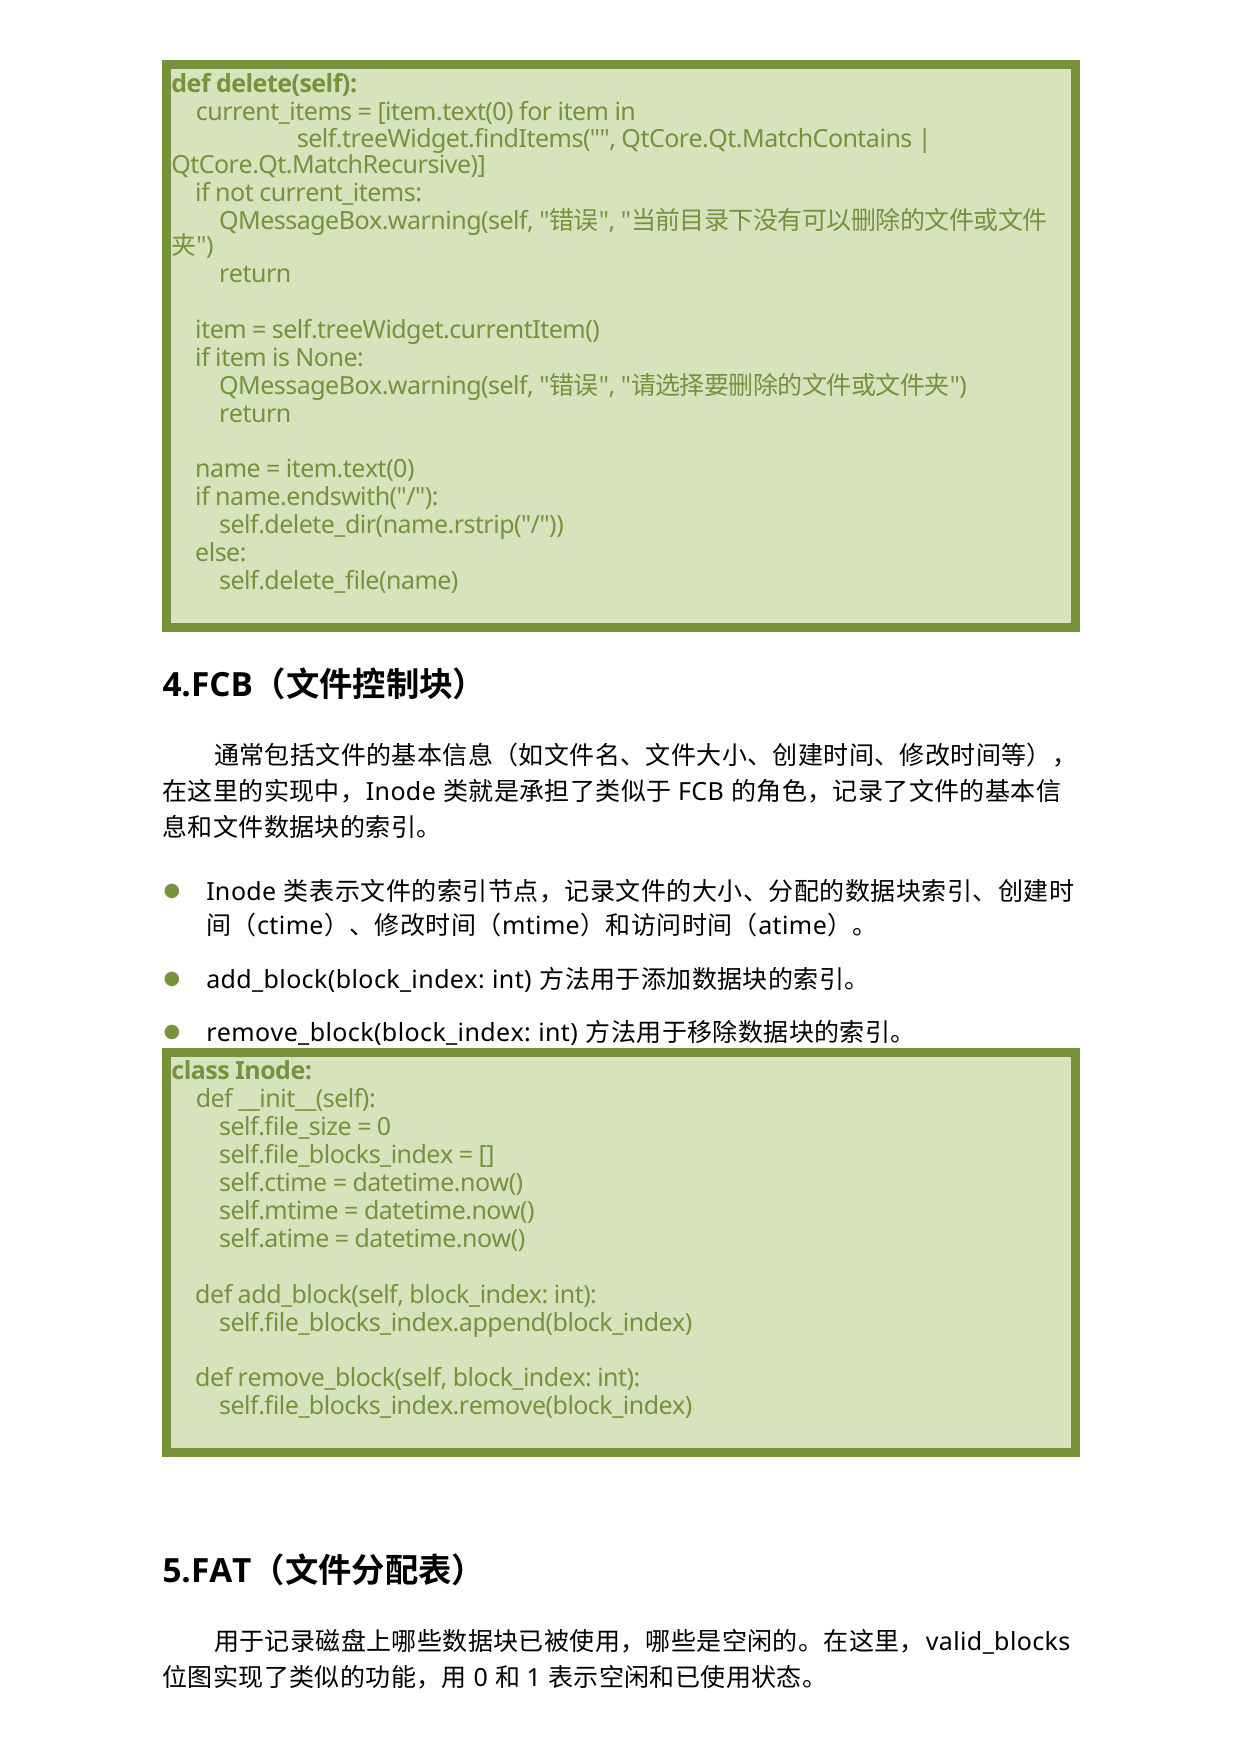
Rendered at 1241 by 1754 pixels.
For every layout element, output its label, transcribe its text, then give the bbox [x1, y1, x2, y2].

text 4.FCB（文件控制块） [162, 661, 1081, 706]
table_header class Inode: def __init__(self): self.file_size = 0 self.file_blocks_index = [] self.ctime = datetime.now() self.mtime = datetime.now() self.atime = datetime.now() def add_block(self, block_index: int): self.file_blocks_index.append(block_index) def remove_block(self, block_index: int): self.file_blocks_index.remove(block_index) [171, 1057, 1071, 1448]
list remove_block(block_index: int) 方法用于移除数据块的索引。 [162, 1014, 1076, 1048]
text 用于记录磁盘上哪些数据块已被使用，哪些是空闲的。在这里，valid_blocks 位图实现了类似的功能，用 0 和 1 表示空闲和已使用状态。 [162, 1621, 1081, 1694]
list Inode 类表示文件的索引节点，记录文件的大小、分配的数据块索引、创建时间（ctime）、修改时间（mtime）和访问时间（atime）。 [162, 873, 1076, 942]
list add_block(block_index: int) 方法用于添加数据块的索引。 [162, 961, 1076, 995]
text 5.FAT（文件分配表） [162, 1544, 1081, 1592]
table_header def delete(self): current_items = [item.text(0) for item in self.treeWidget.findItems("", QtCore.Qt.MatchContains | QtCore.Qt.MatchRecursive)] if not current_items: QMessageBox.warning(self, "错误", "当前目录下没有可以删除的文件或文件夹") return item = self.treeWidget.currentItem() if item is None: QMessageBox.warning(self, "错误", "请选择要删除的文件或文件夹") return name = item.text(0) if name.endswith("/"): self.delete_dir(name.rstrip("/")) else: self.delete_file(name) [171, 69, 1071, 623]
text 通常包括文件的基本信息（如文件名、文件大小、创建时间、修改时间等），在这里的实现中，Inode 类就是承担了类似于 FCB 的角色，记录了文件的基本信息和文件数据块的索引。 [162, 735, 1081, 844]
